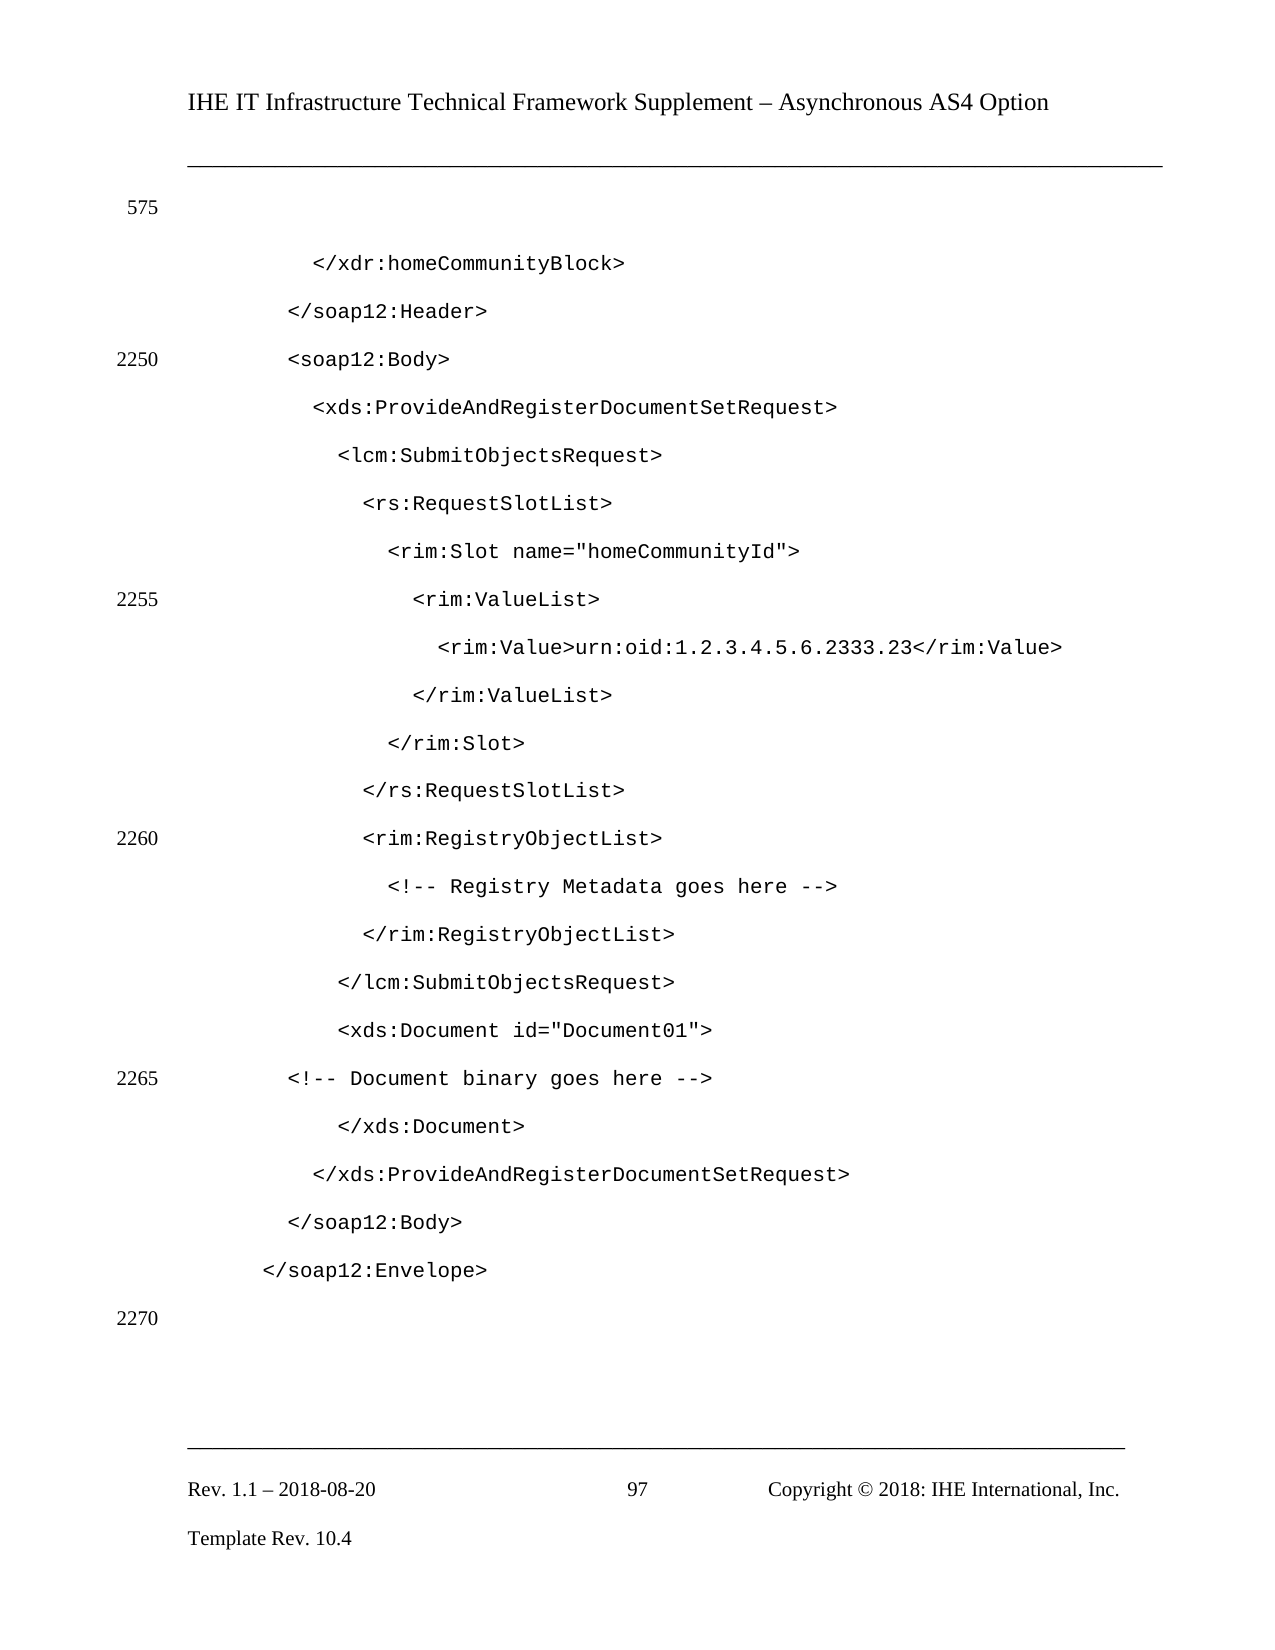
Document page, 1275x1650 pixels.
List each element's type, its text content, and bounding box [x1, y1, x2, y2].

text </soap12:Header> [262, 297, 1162, 324]
text </rim:ValueList> [262, 680, 1162, 707]
text </xds:Document> [262, 1112, 1162, 1139]
text <soap12:Body> [262, 345, 1162, 372]
text <rim:Slot name="homeCommunityId"> [262, 537, 1162, 564]
text </soap12:Body> [262, 1207, 1162, 1234]
text </rim:Slot> [262, 728, 1162, 755]
text </soap12:Envelope> [262, 1255, 1162, 1282]
text <rs:RequestSlotList> [262, 489, 1162, 516]
text </xds:ProvideAndRegisterDocumentSetRequest> [262, 1159, 1162, 1187]
text <xds:Document id="Document01"> [262, 1016, 1162, 1043]
text <rim:ValueList> [262, 584, 1162, 612]
text </rs:RequestSlotList> [262, 776, 1162, 803]
text <!-- Document binary goes here --> [262, 1064, 1162, 1091]
text <rim:Value>urn:oid:1.2.3.4.5.6.2333.23</rim:Value> [262, 632, 1162, 659]
text </lcm:SubmitObjectsRequest> [262, 968, 1162, 995]
text <lcm:SubmitObjectsRequest> [262, 441, 1162, 468]
text <rim:RegistryObjectList> [262, 824, 1162, 851]
text <!-- Registry Metadata goes here --> [262, 872, 1162, 899]
text <xds:ProvideAndRegisterDocumentSetRequest> [262, 393, 1162, 420]
text </xdr:homeCommunityBlock> [262, 249, 1162, 276]
text </rim:RegistryObjectList> [262, 920, 1162, 947]
